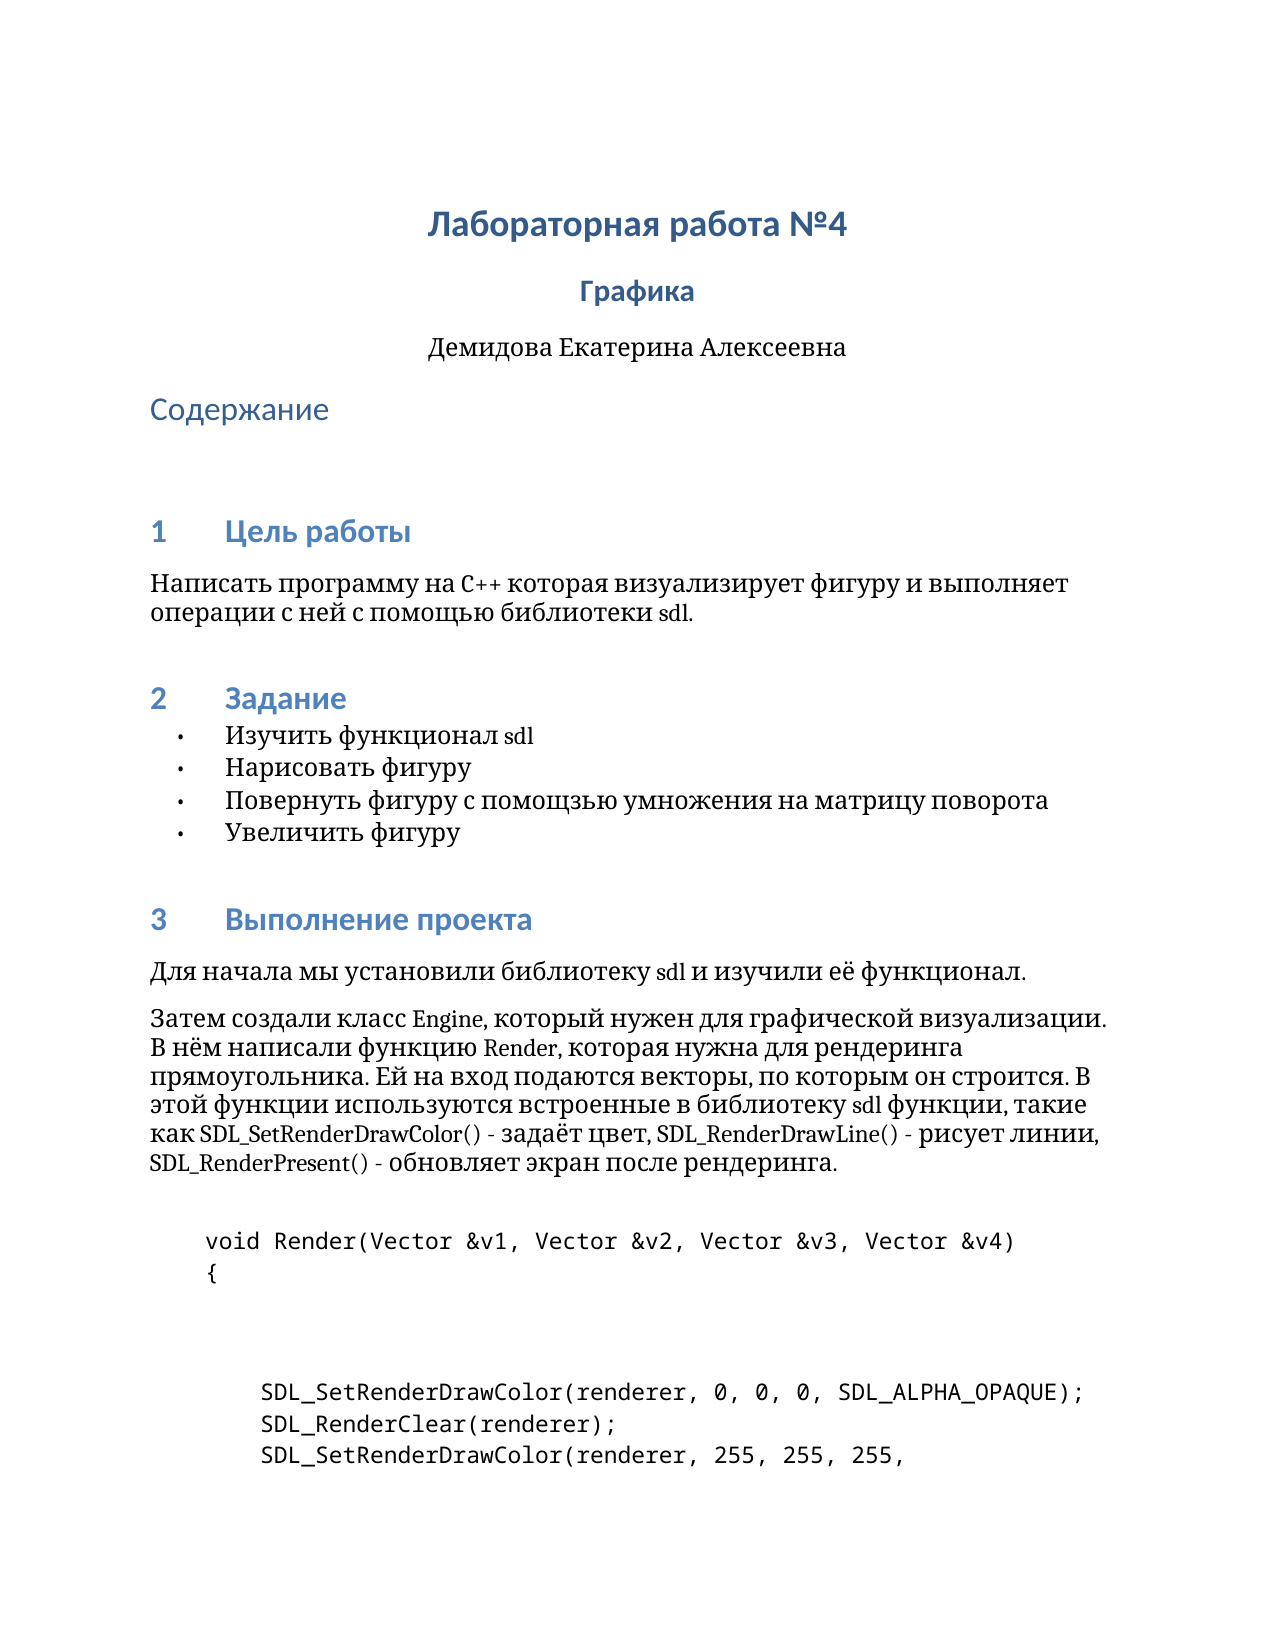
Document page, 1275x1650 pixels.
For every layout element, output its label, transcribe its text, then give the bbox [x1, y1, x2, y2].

subtitle Графика [150, 271, 1125, 309]
text Затем создали класс Engine, который нужен для графической визуализации. В нём написали функцию Render, которая нужна для рендеринга прямоугольника. Ей на вход подаются векторы, по которым он строится. В этой функции используются встроенные в библиотеку sdl функции, такие как SDL_SetRenderDrawColor() - задаёт цвет, SDL_RenderDrawLine() - рисует линии, SDL_RenderPresent() - обновляет экран после рендеринга. [150, 1005, 1125, 1178]
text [150, 1196, 1125, 1470]
list Изучить функционал sdl [175, 722, 1125, 751]
list Увеличить фигуру [175, 819, 1125, 848]
list Нарисовать фигуру [175, 754, 1125, 783]
text Написать программу на C++ которая визуализирует фигуру и выполняет операции с ней с помощью библиотеки sdl. [150, 570, 1125, 627]
title Лабораторная работа №4 [150, 200, 1125, 246]
list Повернуть фигуру с помощзью умножения на матрицу поворота [175, 787, 1125, 816]
subtitle 2 Задание [150, 677, 1125, 718]
text Для начала мы установили библиотеку sdl и изучили её функционал. [150, 958, 1125, 986]
subtitle 3 Выполнение проекта [150, 898, 1125, 939]
text Демидова Екатерина Алексеевна [150, 334, 1125, 363]
subtitle 1 Цель работы [150, 510, 1125, 551]
